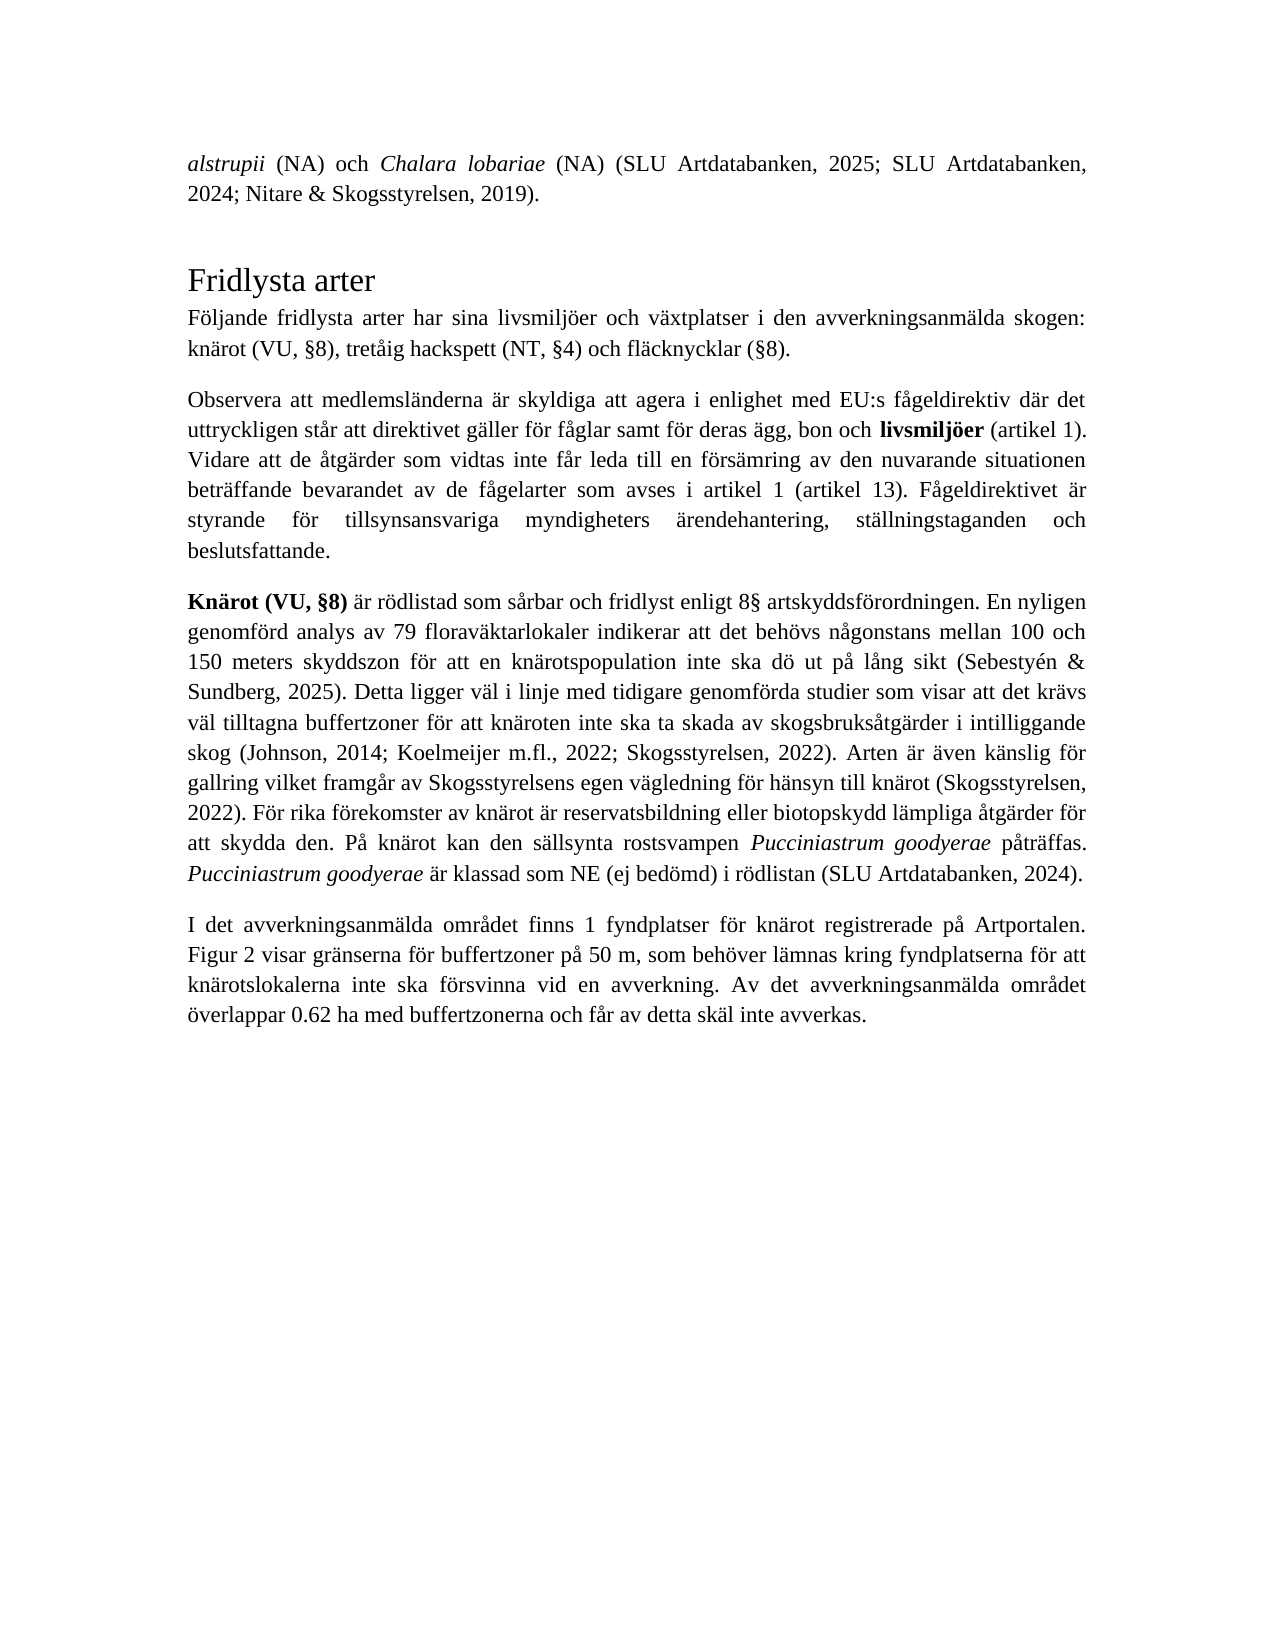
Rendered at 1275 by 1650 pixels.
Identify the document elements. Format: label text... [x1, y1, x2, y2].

text I det avverkningsanmälda området finns 1 fyndplatser för knärot registrerade på Artportalen. Figur 2 visar gränserna för buffertzoner på 50 m, som behöver lämnas kring fyndplatserna för att knärotslokalerna inte ska försvinna vid en avverkning. Av det avverkningsanmälda området överlappar 0.62 ha med buffertzonerna och får av detta skäl inte avverkas. [187, 911, 1087, 1028]
text Knärot (VU, §8) är rödlistad som sårbar och fridlyst enligt 8§ artskyddsförordningen. En nyligen genomförd analys av 79 floraväktarlokaler indikerar att det behövs någonstans mellan 100 och 150 meters skyddszon för att en knärotspopulation inte ska dö ut på lång sikt (Sebestyén & Sundberg, 2025). Detta ligger väl i linje med tidigare genomförda studier som visar att det krävs väl tilltagna buffertzoner för att knäroten inte ska ta skada av skogsbruksåtgärder i intilliggande skog (Johnson, 2014; Koelmeijer m.fl., 2022; Skogsstyrelsen, 2022). Arten är även känslig för gallring vilket framgår av Skogsstyrelsens egen vägledning för hänsyn till knärot (Skogsstyrelsen, 2022). För rika förekomster av knärot är reservatsbildning eller biotopskydd lämpliga åtgärder för att skydda den. På knärot kan den sällsynta rostsvampen Pucciniastrum goodyerae påträffas. Pucciniastrum goodyerae är klassad som NE (ej bedömd) i rödlistan (SLU Artdatabanken, 2024). [187, 588, 1087, 886]
subtitle Fridlysta arter [187, 260, 1087, 299]
text Observera att medlemsländerna är skyldiga att agera i enlighet med EU:s fågeldirektiv där det uttryckligen står att direktivet gäller för fåglar samt för deras ägg, bon och livsmiljöer (artikel 1). Vidare att de åtgärder som vidtas inte får leda till en försämring av den nuvarande situationen beträffande bevarandet av de fågelarter som avses i artikel 1 (artikel 13). Fågeldirektivet är styrande för tillsynsansvariga myndigheters ärendehantering, ställningstaganden och beslutsfattande. [187, 386, 1087, 563]
text Följande fridlysta arter har sina livsmiljöer och växtplatser i den avverkningsanmälda skogen: knärot (VU, §8), tretåig hackspett (NT, §4) och fläcknycklar (§8). [187, 304, 1087, 361]
